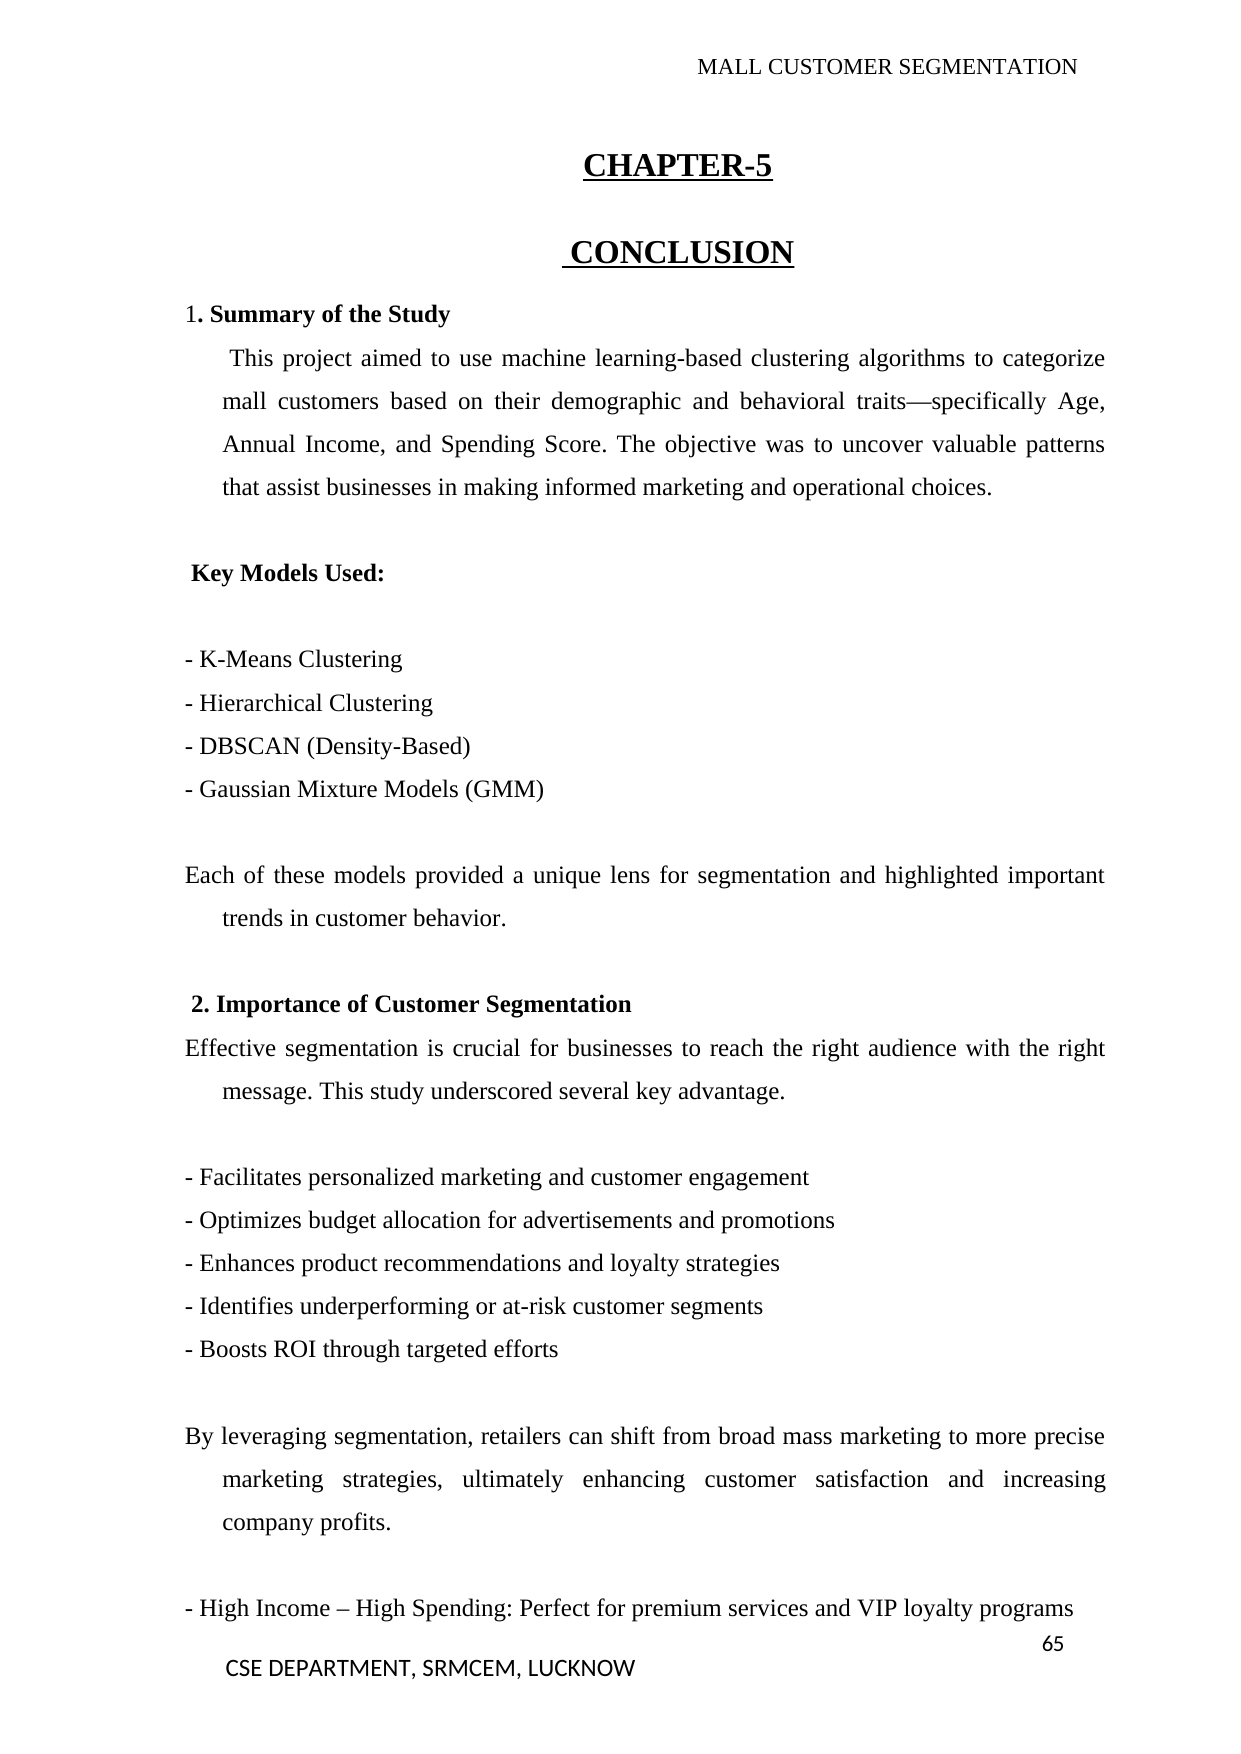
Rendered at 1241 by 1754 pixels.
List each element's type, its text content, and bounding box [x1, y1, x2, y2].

list - Boosts ROI through targeted efforts [184, 1334, 1107, 1363]
list Each of these models provided a unique lens for segmentation and highlighted important trends in customer behavior. [184, 860, 1107, 932]
text CONCLUSION [204, 232, 1152, 271]
list 1. Summary of the Study [184, 299, 1107, 328]
list - Identifies underperforming or at-risk customer segments [184, 1291, 1107, 1320]
list Effective segmentation is crucial for businesses to reach the right audience with the right message. This study underscored several key advantage. [184, 1033, 1107, 1104]
list - K-Means Clustering [184, 644, 1107, 673]
list 2. Importance of Customer Segmentation [184, 989, 1107, 1018]
list Key Models Used: [184, 558, 1107, 587]
list By leveraging segmentation, retailers can shift from broad mass marketing to more precise marketing strategies, ultimately enhancing customer satisfaction and increasing company profits. [184, 1421, 1107, 1536]
list This project aimed to use machine learning-based clustering algorithms to categorize mall customers based on their demographic and behavioral traits—specifically Age, Annual Income, and Spending Score. The objective was to uncover valuable patterns that assist businesses in making informed marketing and operational choices. [184, 343, 1107, 501]
list - Optimizes budget allocation for advertisements and promotions [184, 1205, 1107, 1234]
list - DBSCAN (Density-Based) [184, 731, 1107, 759]
list - Gaussian Mixture Models (GMM) [184, 774, 1107, 803]
list - Enhances product recommendations and loyalty strategies [184, 1248, 1107, 1277]
subtitle CHAPTER-5 [204, 146, 1152, 184]
list - Facilitates personalized marketing and customer engagement [184, 1162, 1107, 1191]
list - Hierarchical Clustering [184, 688, 1107, 716]
list - High Income – High Spending: Perfect for premium services and VIP loyalty programs [184, 1593, 1107, 1622]
